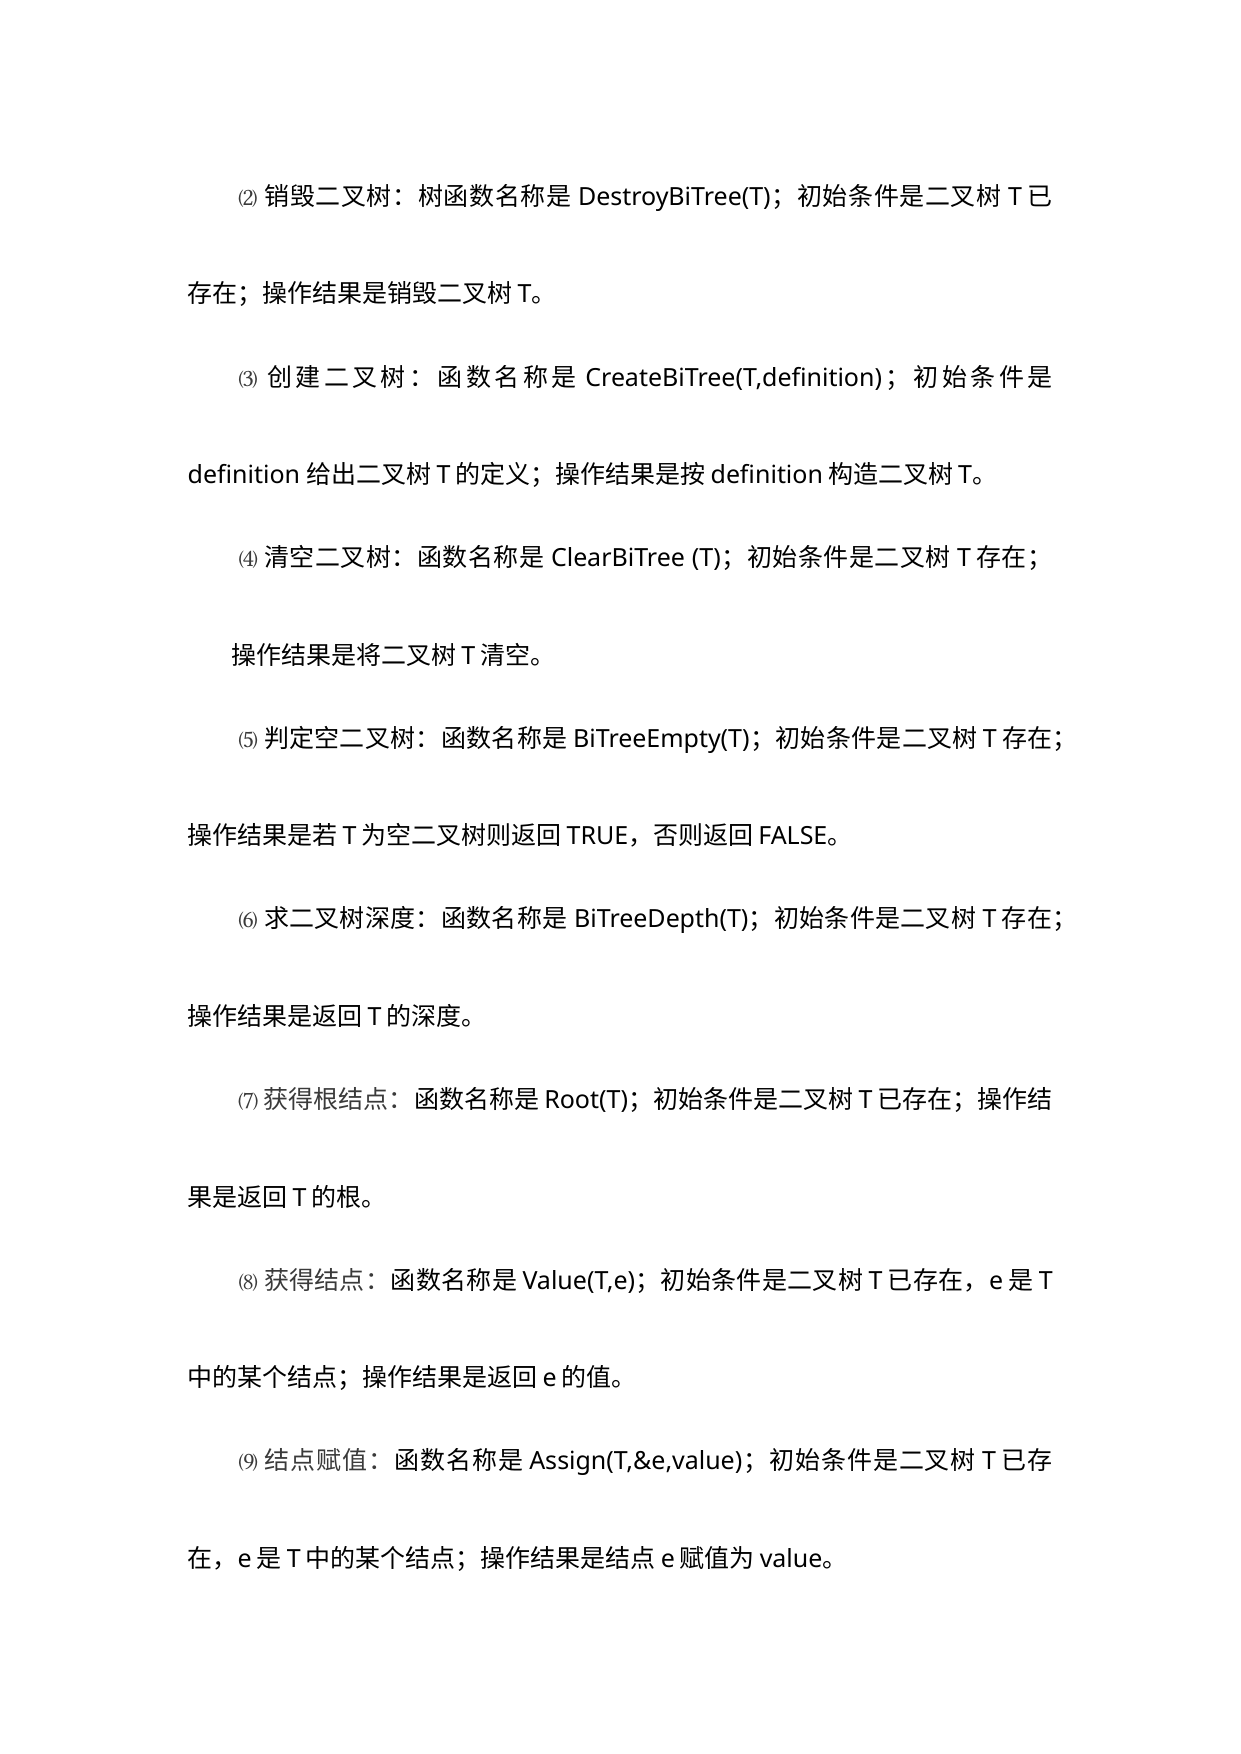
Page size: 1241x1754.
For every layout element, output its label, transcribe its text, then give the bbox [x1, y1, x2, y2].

text ⑹求二叉树深度：函数名称是BiTreeDepth(T)；初始条件是二叉树T存在；操作结果是返回T的深度。 [187, 884, 1053, 1047]
text ⑺获得根结点：函数名称是Root(T)；初始条件是二叉树T已存在；操作结果是返回T的根。 [187, 1065, 1053, 1228]
text ⑵销毁二叉树：树函数名称是DestroyBiTree(T)；初始条件是二叉树T已存在；操作结果是销毁二叉树T。 [187, 162, 1053, 324]
text ⑶创建二叉树：函数名称是CreateBiTree(T,definition)；初始条件是definition 给出二叉树T的定义；操作结果是按definition构造二叉树T。 [187, 343, 1053, 505]
text ⑼结点赋值：函数名称是Assign(T,&e,value)；初始条件是二叉树T已存在，e是T中的某个结点；操作结果是结点e赋值为value。 [187, 1426, 1053, 1589]
text ⑷清空二叉树：函数名称是ClearBiTree (T)；初始条件是二叉树T存在； 操作结果是将二叉树T清空。 [187, 523, 1053, 686]
text ⑸判定空二叉树：函数名称是BiTreeEmpty(T)；初始条件是二叉树T存在；操作结果是若T为空二叉树则返回TRUE，否则返回FALSE。 [187, 704, 1053, 866]
text ⑻获得结点：函数名称是Value(T,e)；初始条件是二叉树T已存在，e是T中的某个结点；操作结果是返回e的值。 [187, 1246, 1053, 1408]
